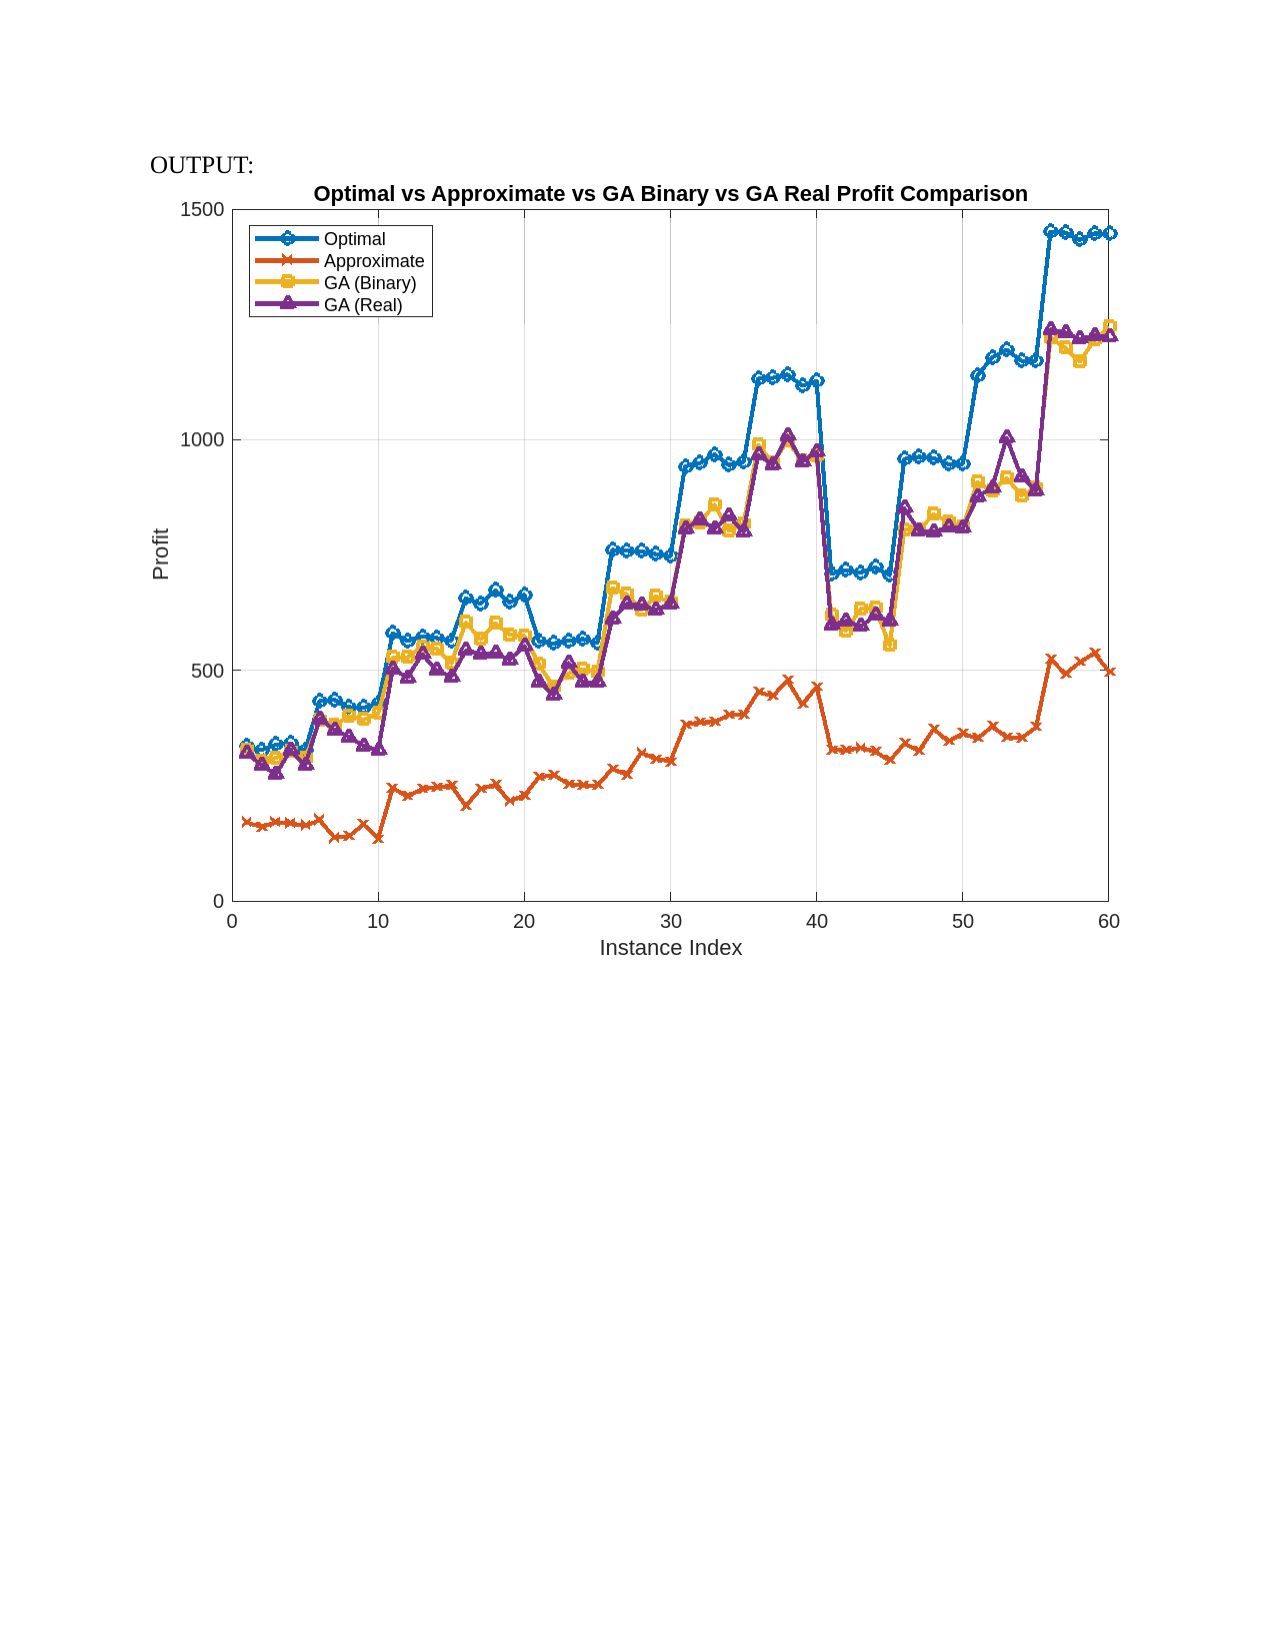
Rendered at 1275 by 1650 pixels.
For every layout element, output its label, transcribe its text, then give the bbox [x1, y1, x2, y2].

picture [150, 183, 1122, 957]
